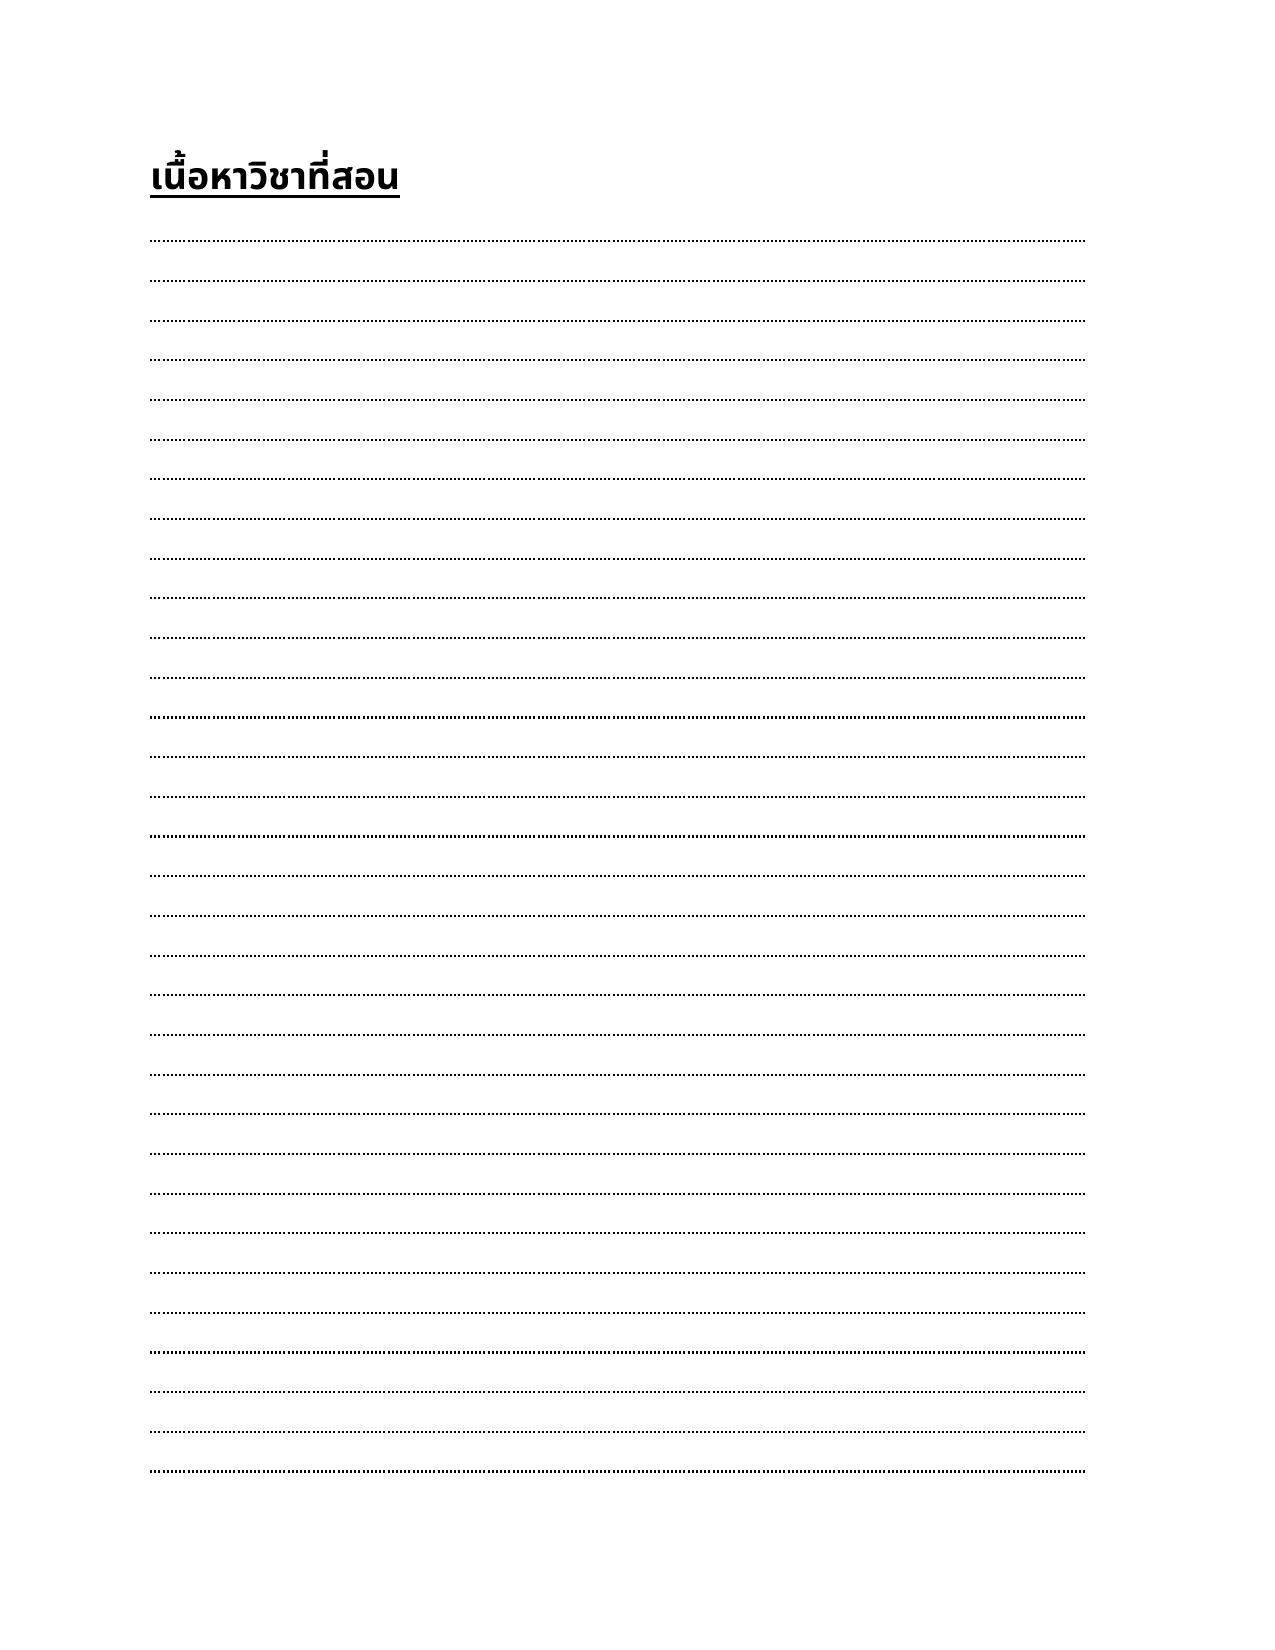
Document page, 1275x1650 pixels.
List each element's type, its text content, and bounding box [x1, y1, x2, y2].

text เนื้อหาวิชาที่สอน [150, 150, 1125, 207]
